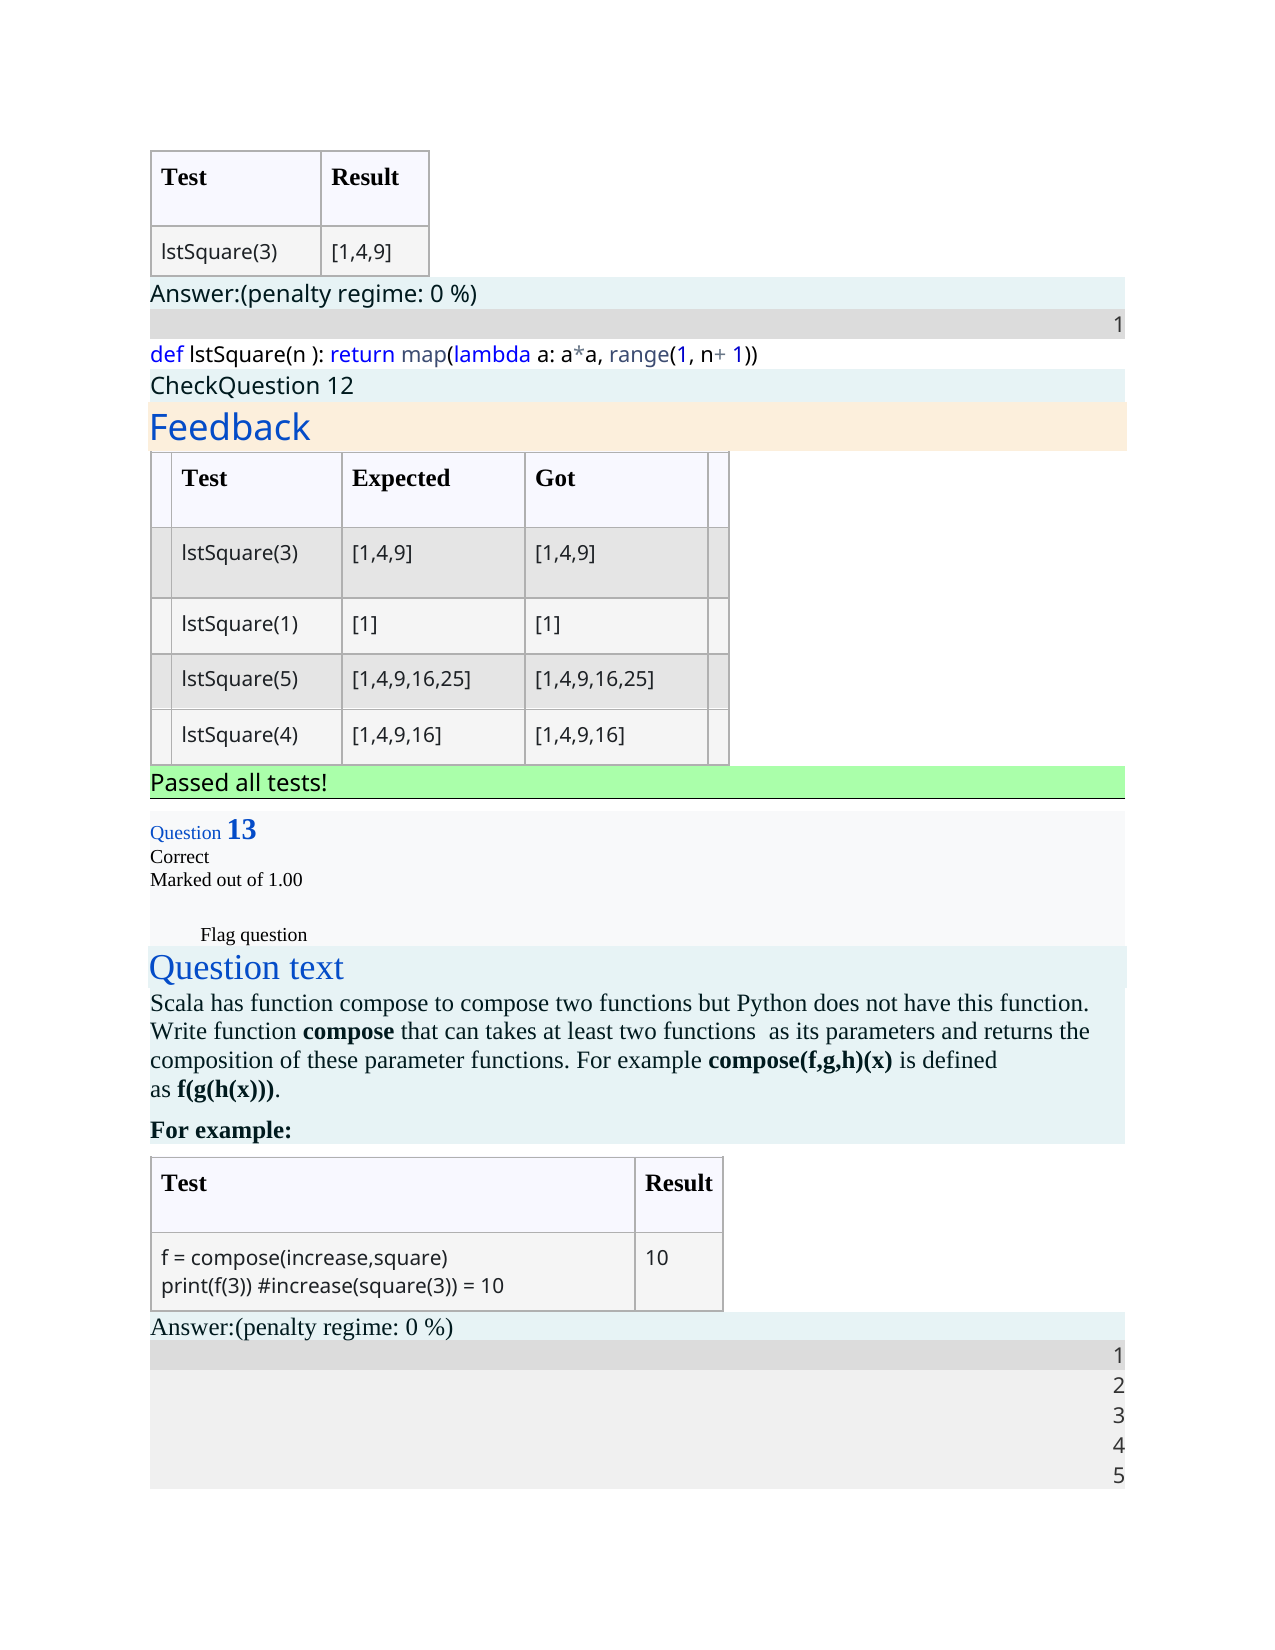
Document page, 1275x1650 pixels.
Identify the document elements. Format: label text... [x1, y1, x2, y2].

table_header [709, 453, 728, 527]
table_cell [1] [343, 599, 524, 653]
table_cell [1,4,9,16,25] [526, 655, 707, 708]
text 1 [150, 1340, 1125, 1370]
text 3 [150, 1400, 1125, 1430]
subtitle Question text [148, 946, 1127, 988]
table_cell [1,4,9,16] [343, 710, 524, 764]
table_cell lstSquare(5) [172, 655, 341, 708]
table_header [152, 453, 171, 527]
table_cell [709, 710, 728, 764]
table_cell 10 [636, 1233, 722, 1310]
text CheckQuestion 12 [150, 369, 1125, 402]
text 1 [150, 309, 1125, 339]
text Correct [150, 846, 1125, 868]
table_header Test [152, 1158, 634, 1232]
table_cell [709, 528, 728, 597]
table_cell lstSquare(1) [172, 599, 341, 653]
table_header Got [526, 453, 707, 527]
table_cell [152, 528, 171, 597]
table_header Expected [343, 453, 524, 527]
text Passed all tests! [150, 766, 1125, 798]
subtitle Feedback [148, 402, 1127, 451]
table_cell lstSquare(4) [172, 710, 341, 764]
table_header Result [322, 152, 428, 225]
table_header Test [152, 152, 320, 225]
text Scala has function compose to compose two functions but Python does not have this function. Write function compose that can takes at least two functions as its parameters and returns the composition of these parameter functions. For example compose(f,g,h)(x) is defined as f(g(h(x))). [150, 988, 1125, 1103]
table_cell [1,4,9] [322, 227, 428, 275]
table_cell [152, 599, 171, 653]
table_cell [1,4,9] [526, 528, 707, 597]
table_cell [1] [526, 599, 707, 653]
table_cell [709, 599, 728, 653]
text Flag question [150, 891, 1125, 946]
text Answer:(penalty regime: 0 %) [150, 1312, 1125, 1340]
table_header Result [636, 1158, 722, 1232]
table_cell [709, 655, 728, 708]
text def lstSquare(n ): return map(lambda a: a*a, range(1, n+ 1)) [150, 339, 1125, 369]
subtitle Question 13 [150, 811, 1125, 846]
text Marked out of 1.00 [150, 868, 1125, 891]
table_cell [152, 710, 171, 764]
table_cell [1,4,9,16,25] [343, 655, 524, 708]
text 4 [150, 1430, 1125, 1459]
table_cell [1,4,9] [343, 528, 524, 597]
text 2 [150, 1370, 1125, 1400]
table_cell f = compose(increase,square) print(f(3)) #increase(square(3)) = 10 [152, 1233, 634, 1310]
table_cell [152, 655, 171, 708]
text 5 [150, 1459, 1125, 1489]
table_header Test [172, 453, 341, 527]
text Answer:(penalty regime: 0 %) [150, 277, 1125, 309]
table_cell lstSquare(3) [172, 528, 341, 597]
text For example: [150, 1115, 1125, 1144]
table_cell lstSquare(3) [152, 227, 320, 275]
table_cell [1,4,9,16] [526, 710, 707, 764]
